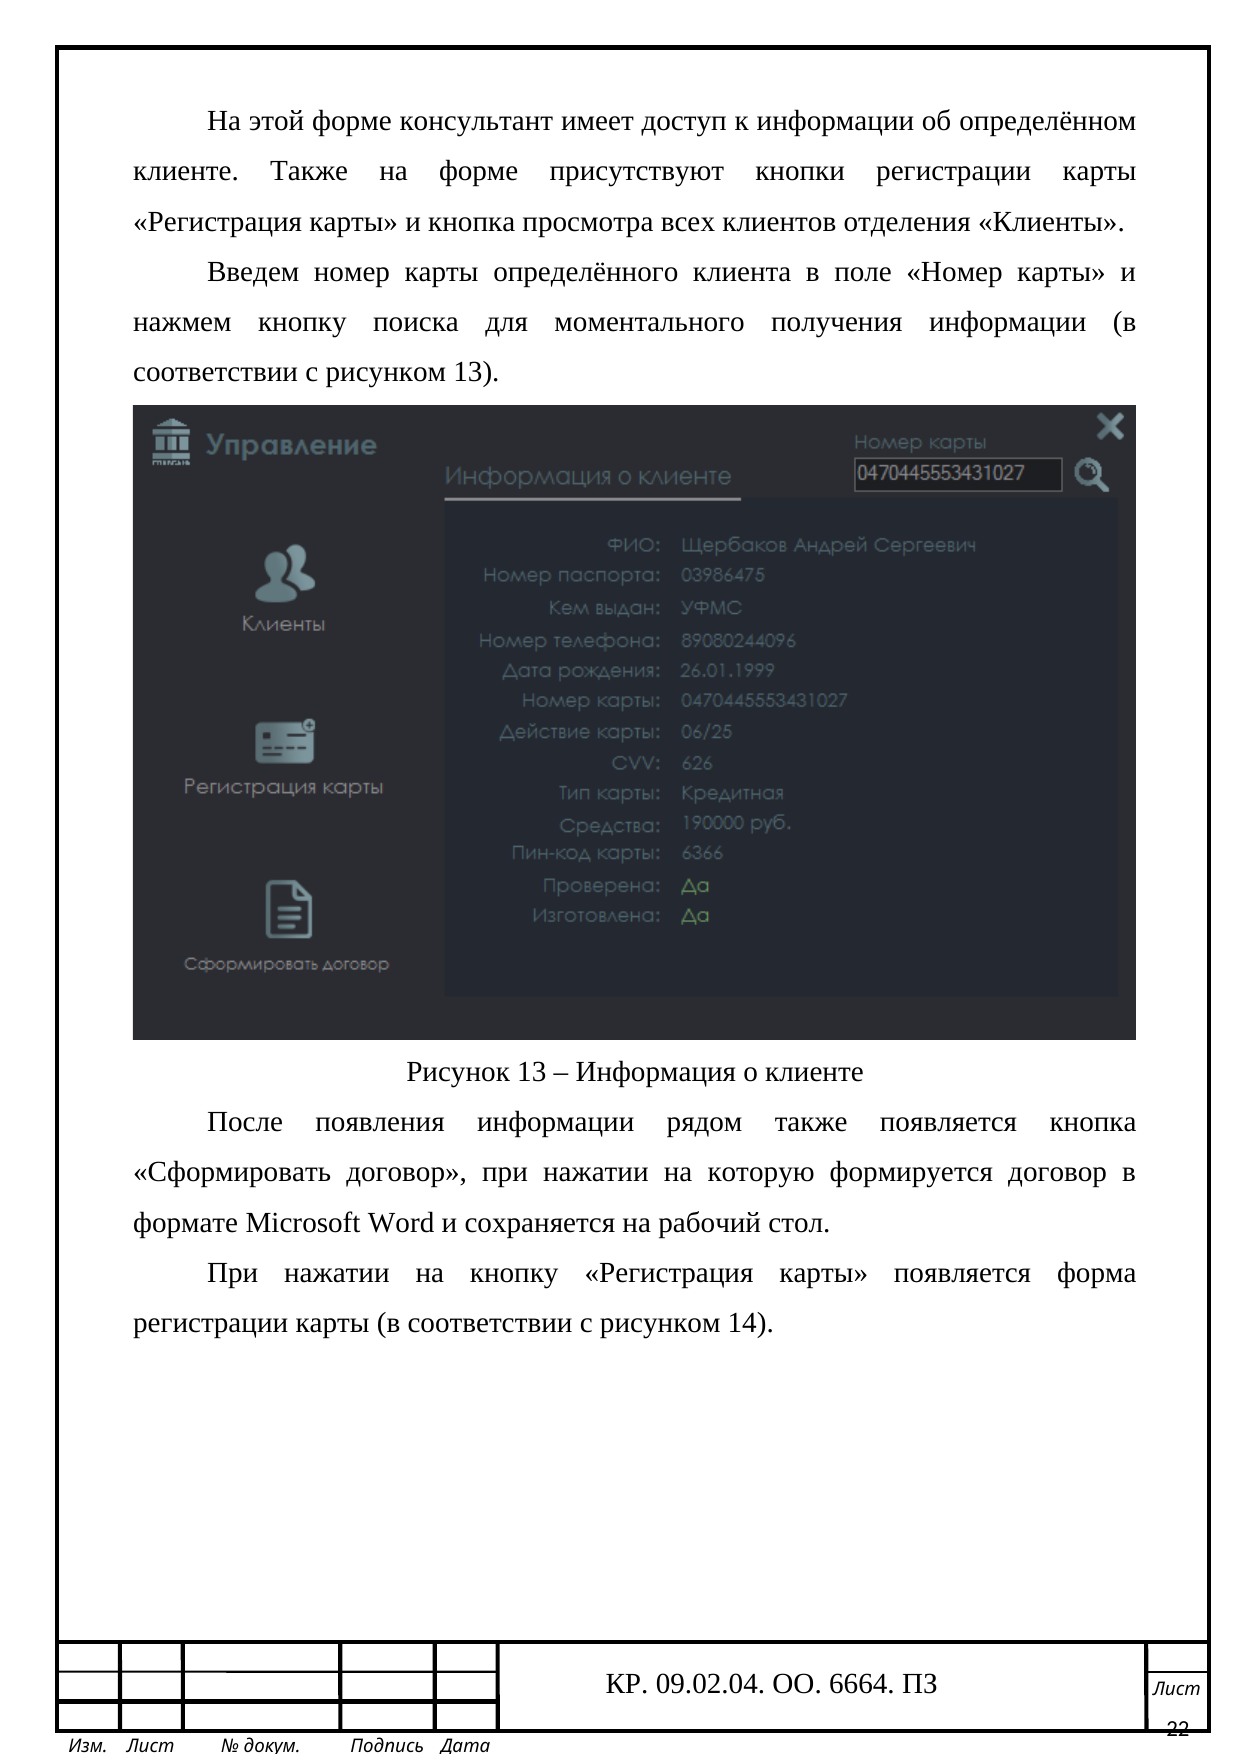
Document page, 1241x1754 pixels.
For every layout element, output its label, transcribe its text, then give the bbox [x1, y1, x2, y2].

text Введем номер карты определённого клиента в поле «Номер карты» и нажмем кнопку поиска для моментального получения информации (в соответствии с рисунком 13). [133, 254, 1137, 388]
text Рисунок 13 – Информация о клиенте [133, 1054, 1137, 1087]
text После появления информации рядом также появляется кнопка «Сформировать договор», при нажатии на которую формируется договор в формате Microsoft Word и сохраняется на рабочий стол. [133, 1104, 1137, 1238]
text При нажатии на кнопку «Регистрация карты» появляется форма регистрации карты (в соответствии с рисунком 14). [133, 1255, 1137, 1339]
picture [132, 405, 1136, 1040]
text На этой форме консультант имеет доступ к информации об определённом клиенте. Также на форме присутствуют кнопки регистрации карты «Регистрация карты» и кнопка просмотра всех клиентов отделения «Клиенты». [133, 103, 1137, 237]
